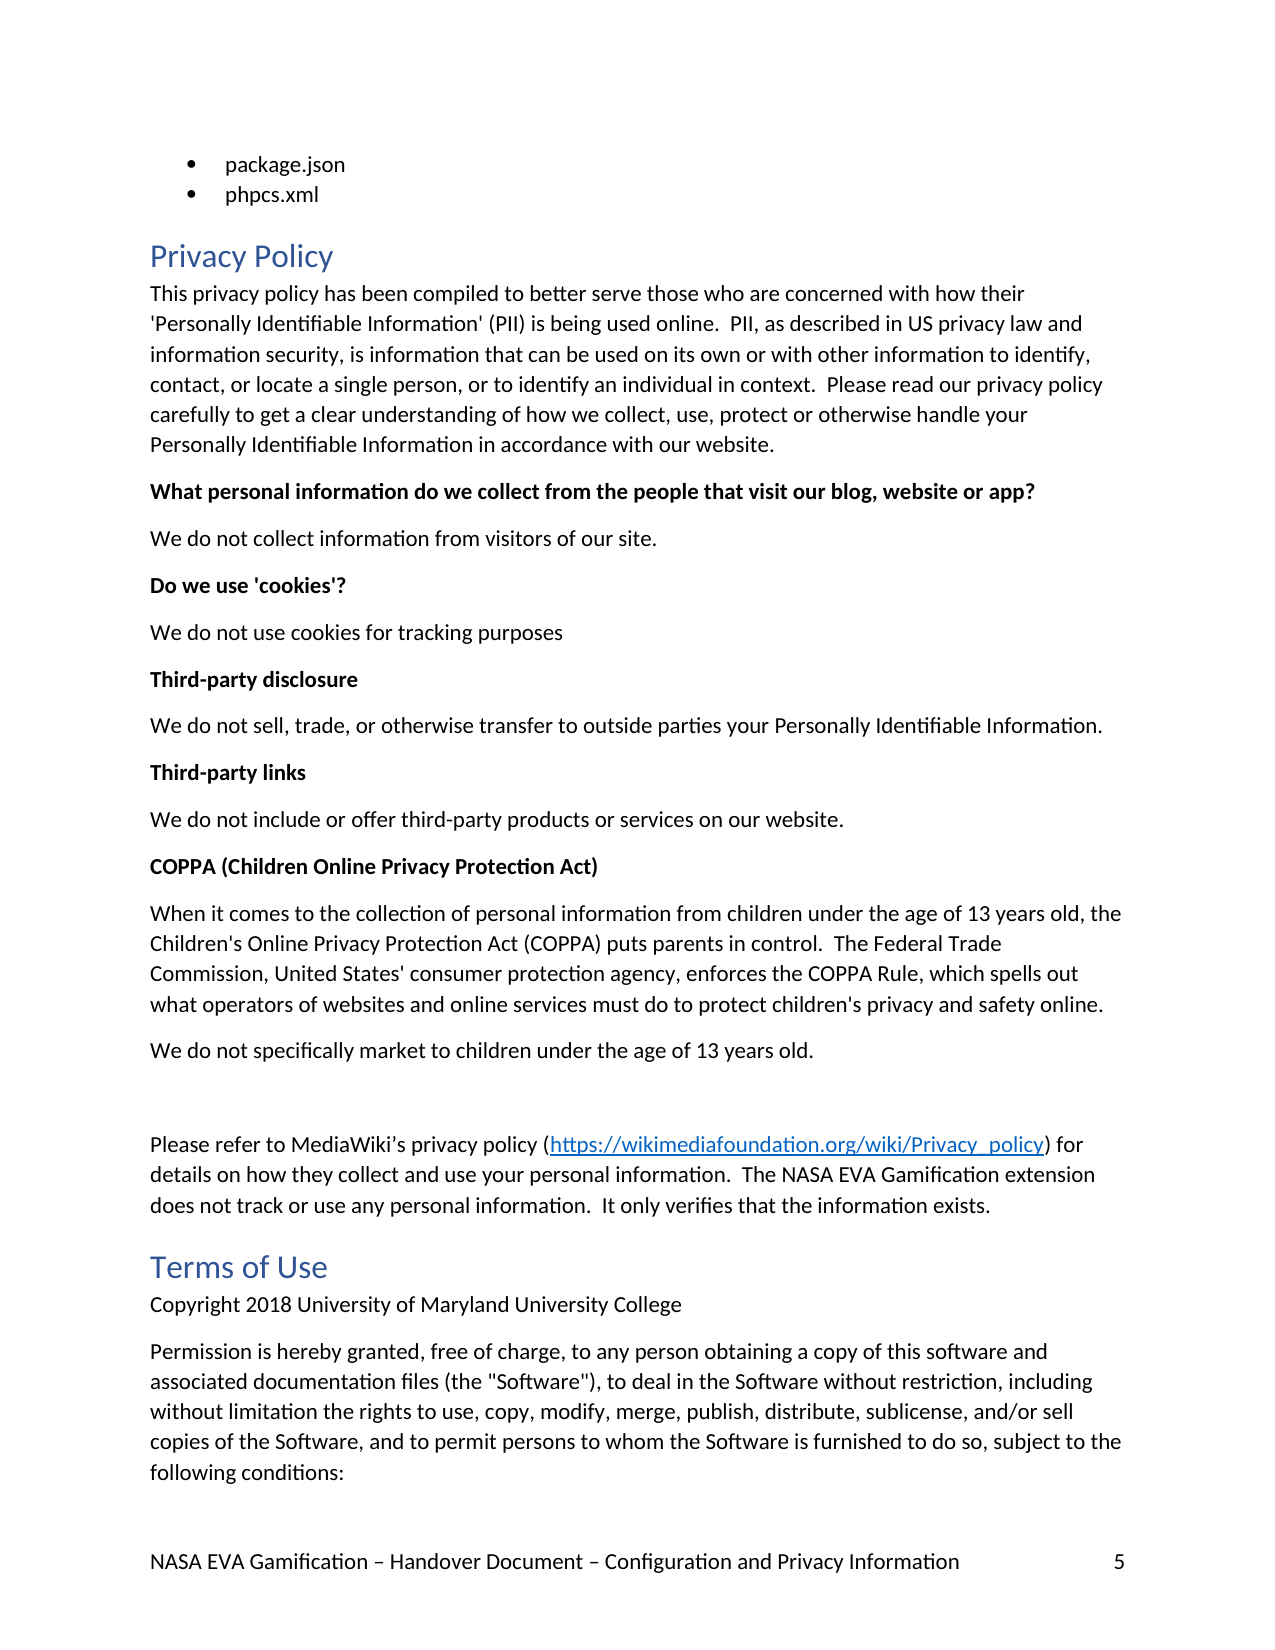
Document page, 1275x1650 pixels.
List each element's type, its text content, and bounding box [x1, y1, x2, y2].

text We do not collect information from visitors of our site. [150, 524, 1125, 552]
text Third-party disclosure [150, 665, 1125, 693]
list phpcs.xml [187, 180, 1125, 208]
text Do we use 'cookies'? [150, 571, 1125, 599]
text We do not specifically market to children under the age of 13 years old. [150, 1037, 1125, 1065]
subtitle Terms of Use [150, 1246, 1125, 1287]
list package.json [187, 150, 1125, 178]
text What personal information do we collect from the people that visit our blog, website or app? [150, 477, 1125, 505]
text We do not sell, trade, or otherwise transfer to outside parties your Personally Identifiable Information. [150, 712, 1125, 740]
text When it comes to the collection of personal information from children under the age of 13 years old, the Children's Online Privacy Protection Act (COPPA) puts parents in control. The Federal Trade Commission, United States' consumer protection agency, enforces the COPPA Rule, which spells out what operators of websites and online services must do to protect children's privacy and safety online. [150, 899, 1125, 1018]
text Permission is hereby granted, free of charge, to any person obtaining a copy of this software and associated documentation files (the "Software"), to deal in the Software without restriction, including without limitation the rights to use, copy, modify, merge, publish, distribute, sublicense, and/or sell copies of the Software, and to permit persons to whom the Software is furnished to do so, subject to the following conditions: [150, 1337, 1125, 1486]
text Please refer to MediaWiki’s privacy policy (https://wikimediafoundation.org/wiki/Privacy_policy) for details on how they collect and use your personal information. The NASA EVA Gamification extension does not track or use any personal information. It only verifies that the information exists. [150, 1130, 1125, 1219]
text Copyright 2018 University of Maryland University College [150, 1290, 1125, 1318]
text This privacy policy has been compiled to better serve those who are concerned with how their 'Personally Identifiable Information' (PII) is being used online. PII, as described in US privacy law and information security, is information that can be used on its own or with other information to identify, contact, or locate a single person, or to identify an individual in context. Please read our privacy policy carefully to get a clear understanding of how we collect, use, protect or otherwise handle your Personally Identifiable Information in accordance with our website. [150, 279, 1125, 458]
subtitle Privacy Policy [150, 235, 1125, 276]
text We do not include or offer third-party products or services on our website. [150, 805, 1125, 833]
text COPPA (Children Online Privacy Protection Act) [150, 852, 1125, 880]
text We do not use cookies for tracking purposes [150, 618, 1125, 646]
text Third-party links [150, 758, 1125, 787]
